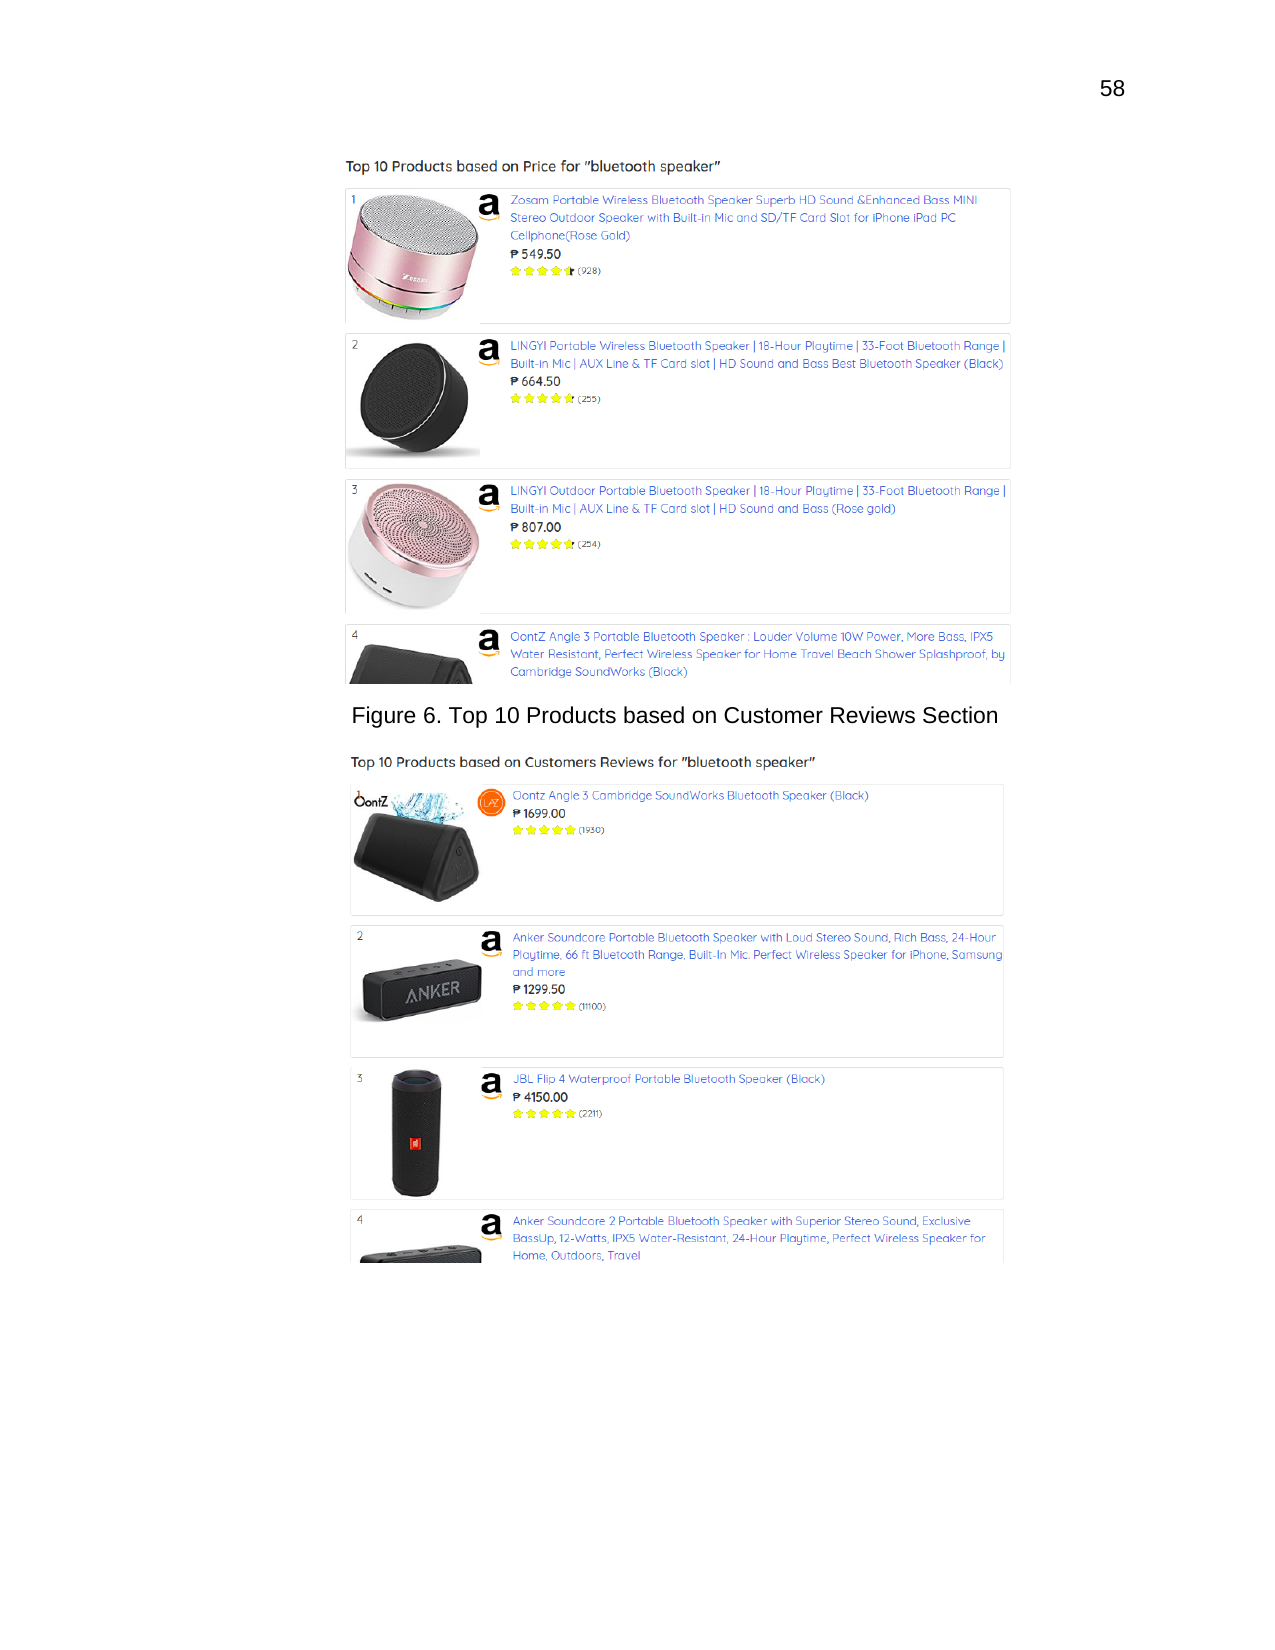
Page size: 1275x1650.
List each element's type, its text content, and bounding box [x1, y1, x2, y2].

picture [230, 749, 1120, 1263]
text Figure 6. Top 10 Products based on Customer Reviews Section [225, 702, 1125, 729]
picture [237, 150, 1113, 684]
